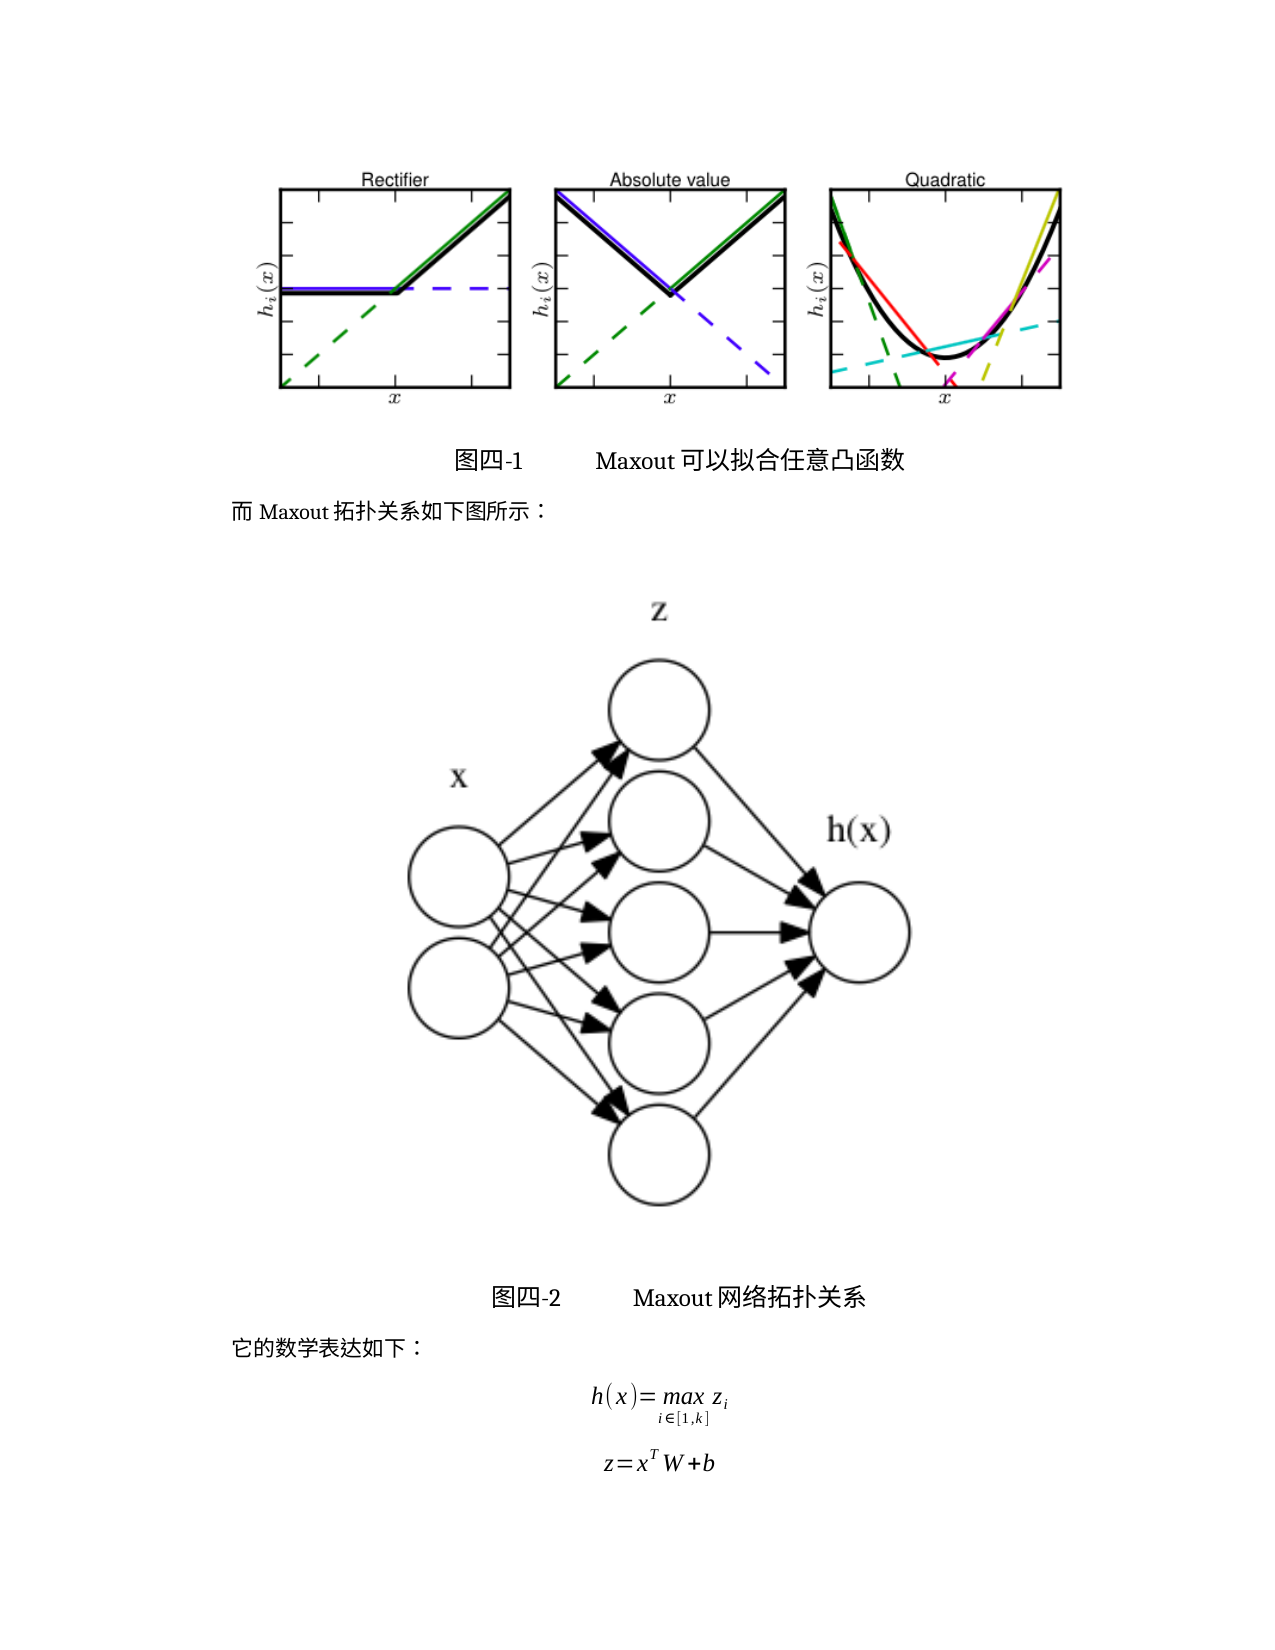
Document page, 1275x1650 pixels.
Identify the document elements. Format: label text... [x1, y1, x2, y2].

picture [231, 150, 1107, 425]
text Maxout可以拟合任意凸函数 [306, 443, 1087, 477]
text Maxout网络拓扑关系 [306, 1280, 1087, 1314]
text 它的数学表达如下： [187, 1332, 1087, 1362]
text 而 Maxout 拓扑关系如下图所示： [187, 496, 1087, 526]
picture [354, 544, 965, 1261]
